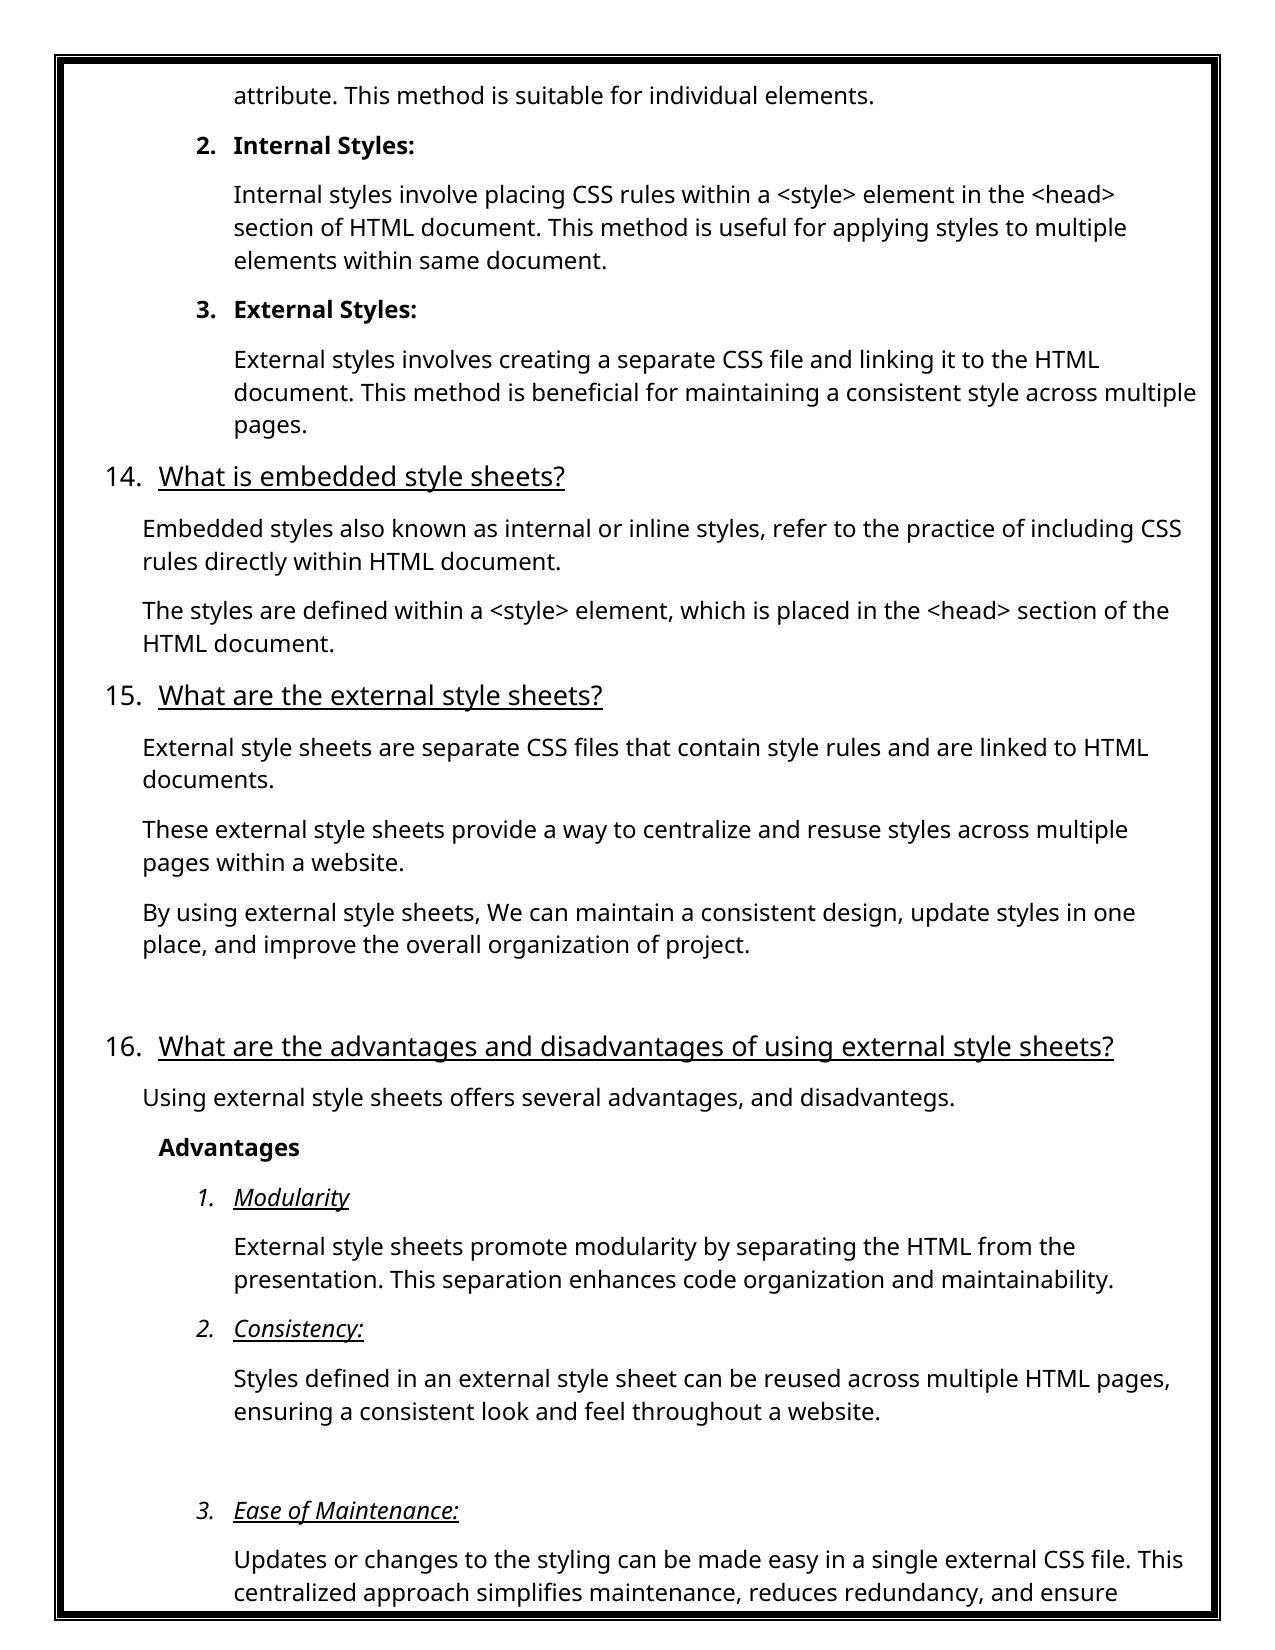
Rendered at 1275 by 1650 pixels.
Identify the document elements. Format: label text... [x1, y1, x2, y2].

list Internal Styles: [196, 129, 1202, 161]
list What are the external style sheets? [104, 677, 1202, 713]
list These external style sheets provide a way to centralize and resuse styles across multiple pages within a website. [142, 813, 1202, 878]
list Styles defined in an external style sheet can be reused across multiple HTML pages, ensuring a consistent look and feel throughout a website. [233, 1362, 1202, 1427]
list External Styles: [196, 293, 1202, 326]
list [233, 79, 1202, 112]
list What are the advantages and disadvantages of using external style sheets? [104, 1027, 1202, 1064]
list Using external style sheets offers several advantages, and disadvantegs. [142, 1081, 1202, 1114]
list The styles are defined within a <style> element, which is placed in the <head> section of the HTML document. [142, 594, 1202, 659]
list External style sheets promote modularity by separating the HTML from the presentation. This separation enhances code organization and maintainability. [233, 1230, 1202, 1295]
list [233, 1543, 1202, 1608]
list Embedded styles also known as internal or inline styles, refer to the practice of including CSS rules directly within HTML document. [142, 512, 1202, 577]
list Ease of Maintenance: [196, 1493, 1202, 1526]
list What is embedded style sheets? [104, 458, 1202, 494]
list By using external style sheets, We can maintain a consistent design, update styles in one place, and improve the overall organization of project. [142, 895, 1202, 961]
list Advantages [142, 1131, 1202, 1163]
list Modularity [196, 1180, 1202, 1213]
list External styles involves creating a separate CSS file and linking it to the HTML document. This method is beneficial for maintaining a consistent style across multiple pages. [233, 343, 1202, 441]
list Internal styles involve placing CSS rules within a <style> element in the <head> section of HTML document. This method is useful for applying styles to multiple elements within same document. [233, 178, 1202, 276]
list External style sheets are separate CSS files that contain style rules and are linked to HTML documents. [142, 731, 1202, 796]
list Consistency: [196, 1312, 1202, 1345]
